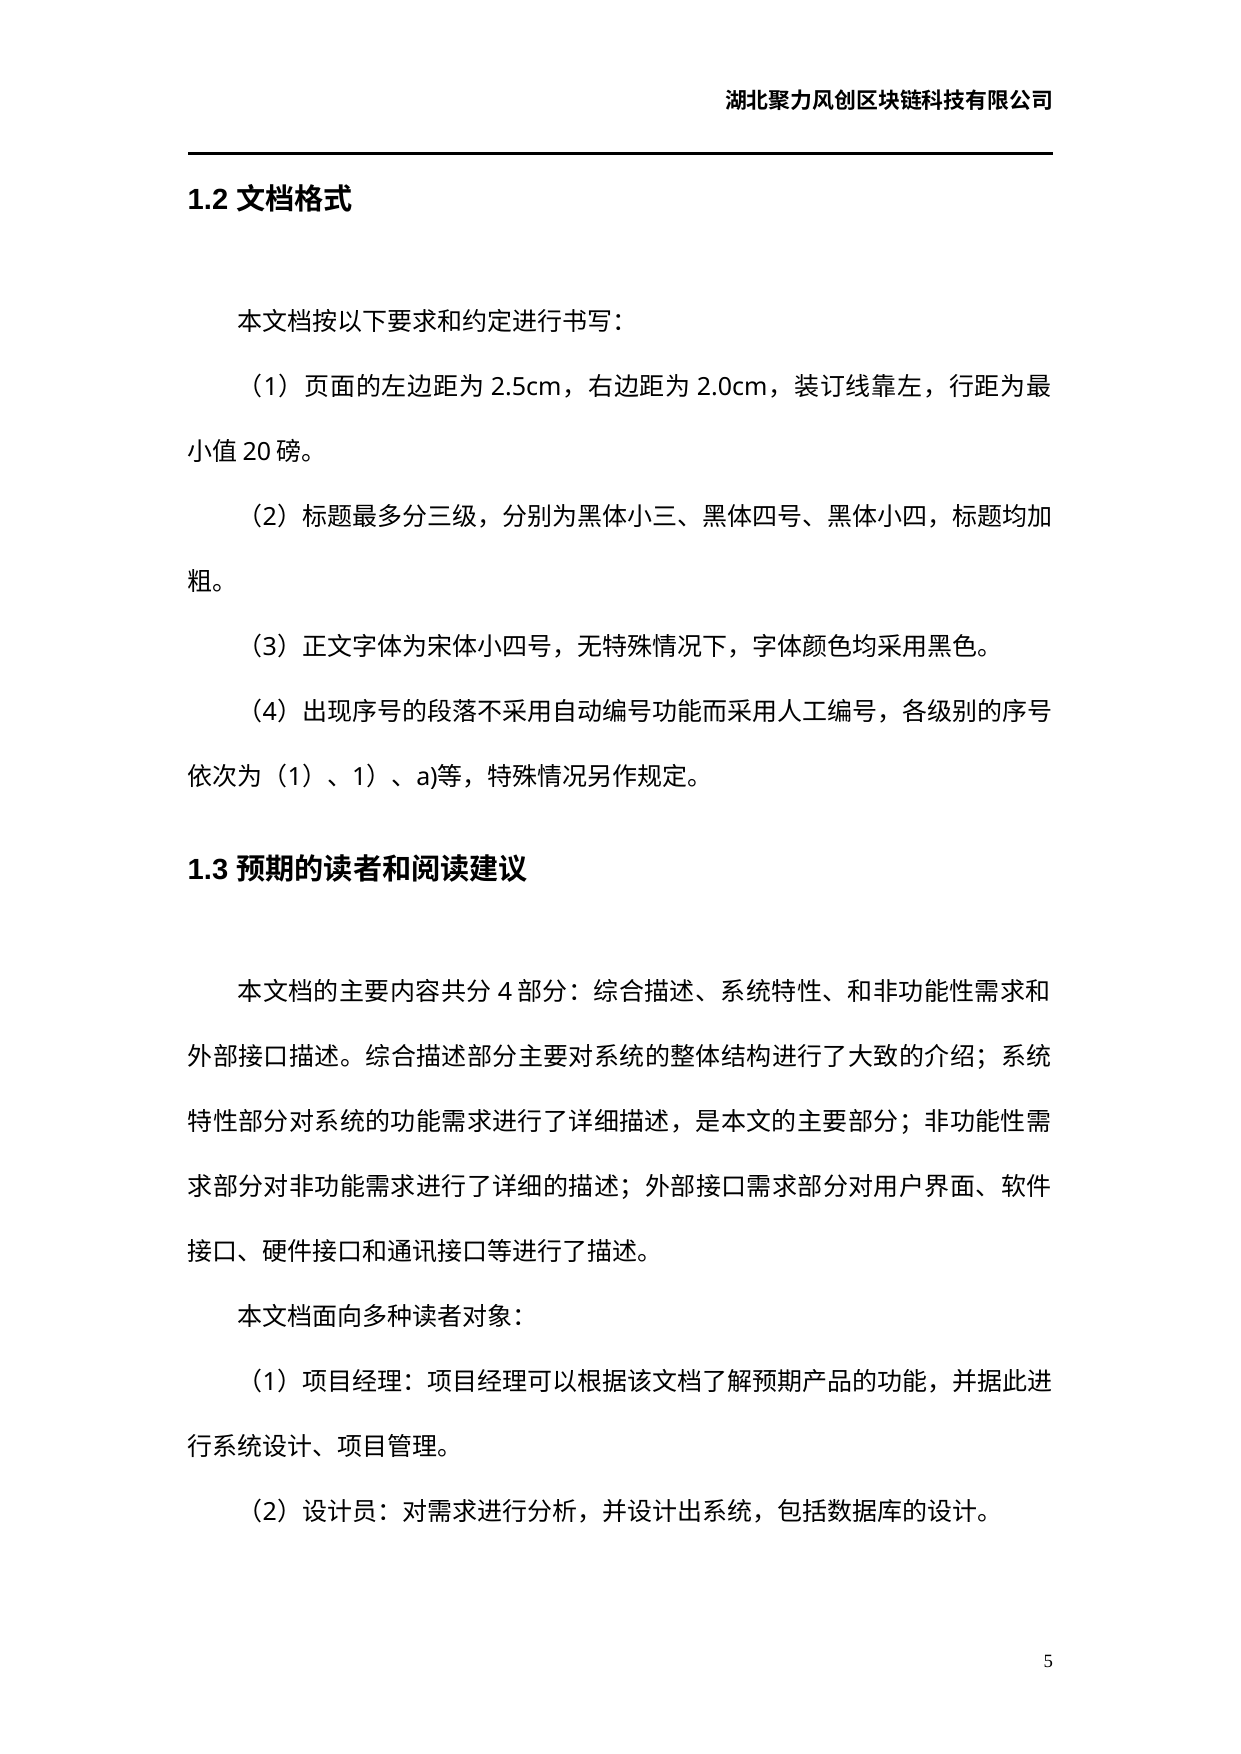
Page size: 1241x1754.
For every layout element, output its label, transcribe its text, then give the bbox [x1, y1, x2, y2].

subtitle 1.3 预期的读者和阅读建议 [187, 834, 1053, 899]
text 本文档的主要内容共分4部分：综合描述、系统特性、和非功能性需求和外部接口描述。综合描述部分主要对系统的整体结构进行了大致的介绍；系统特性部分对系统的功能需求进行了详细描述，是本文的主要部分；非功能性需求部分对非功能需求进行了详细的描述；外部接口需求部分对用户界面、软件接口、硬件接口和通讯接口等进行了描述。 [187, 957, 1053, 1282]
text （3）正文字体为宋体小四号，无特殊情况下，字体颜色均采用黑色。 [187, 612, 1053, 677]
text 本文档按以下要求和约定进行书写： [187, 287, 1053, 352]
text （1）项目经理：项目经理可以根据该文档了解预期产品的功能，并据此进行系统设计、项目管理。 [187, 1347, 1053, 1477]
text （2）设计员：对需求进行分析，并设计出系统，包括数据库的设计。 [187, 1477, 1053, 1542]
subtitle 1.2 文档格式 [187, 164, 1053, 229]
text （4）出现序号的段落不采用自动编号功能而采用人工编号，各级别的序号依次为（1）、1）、a)等，特殊情况另作规定。 [187, 677, 1053, 807]
text （1）页面的左边距为，右边距为，装订线靠左，行距为最小值。 [187, 352, 1053, 482]
text （2）标题最多分三级，分别为黑体小三、黑体四号、黑体小四，标题均加粗。 [187, 482, 1053, 612]
text 本文档面向多种读者对象： [187, 1282, 1053, 1347]
